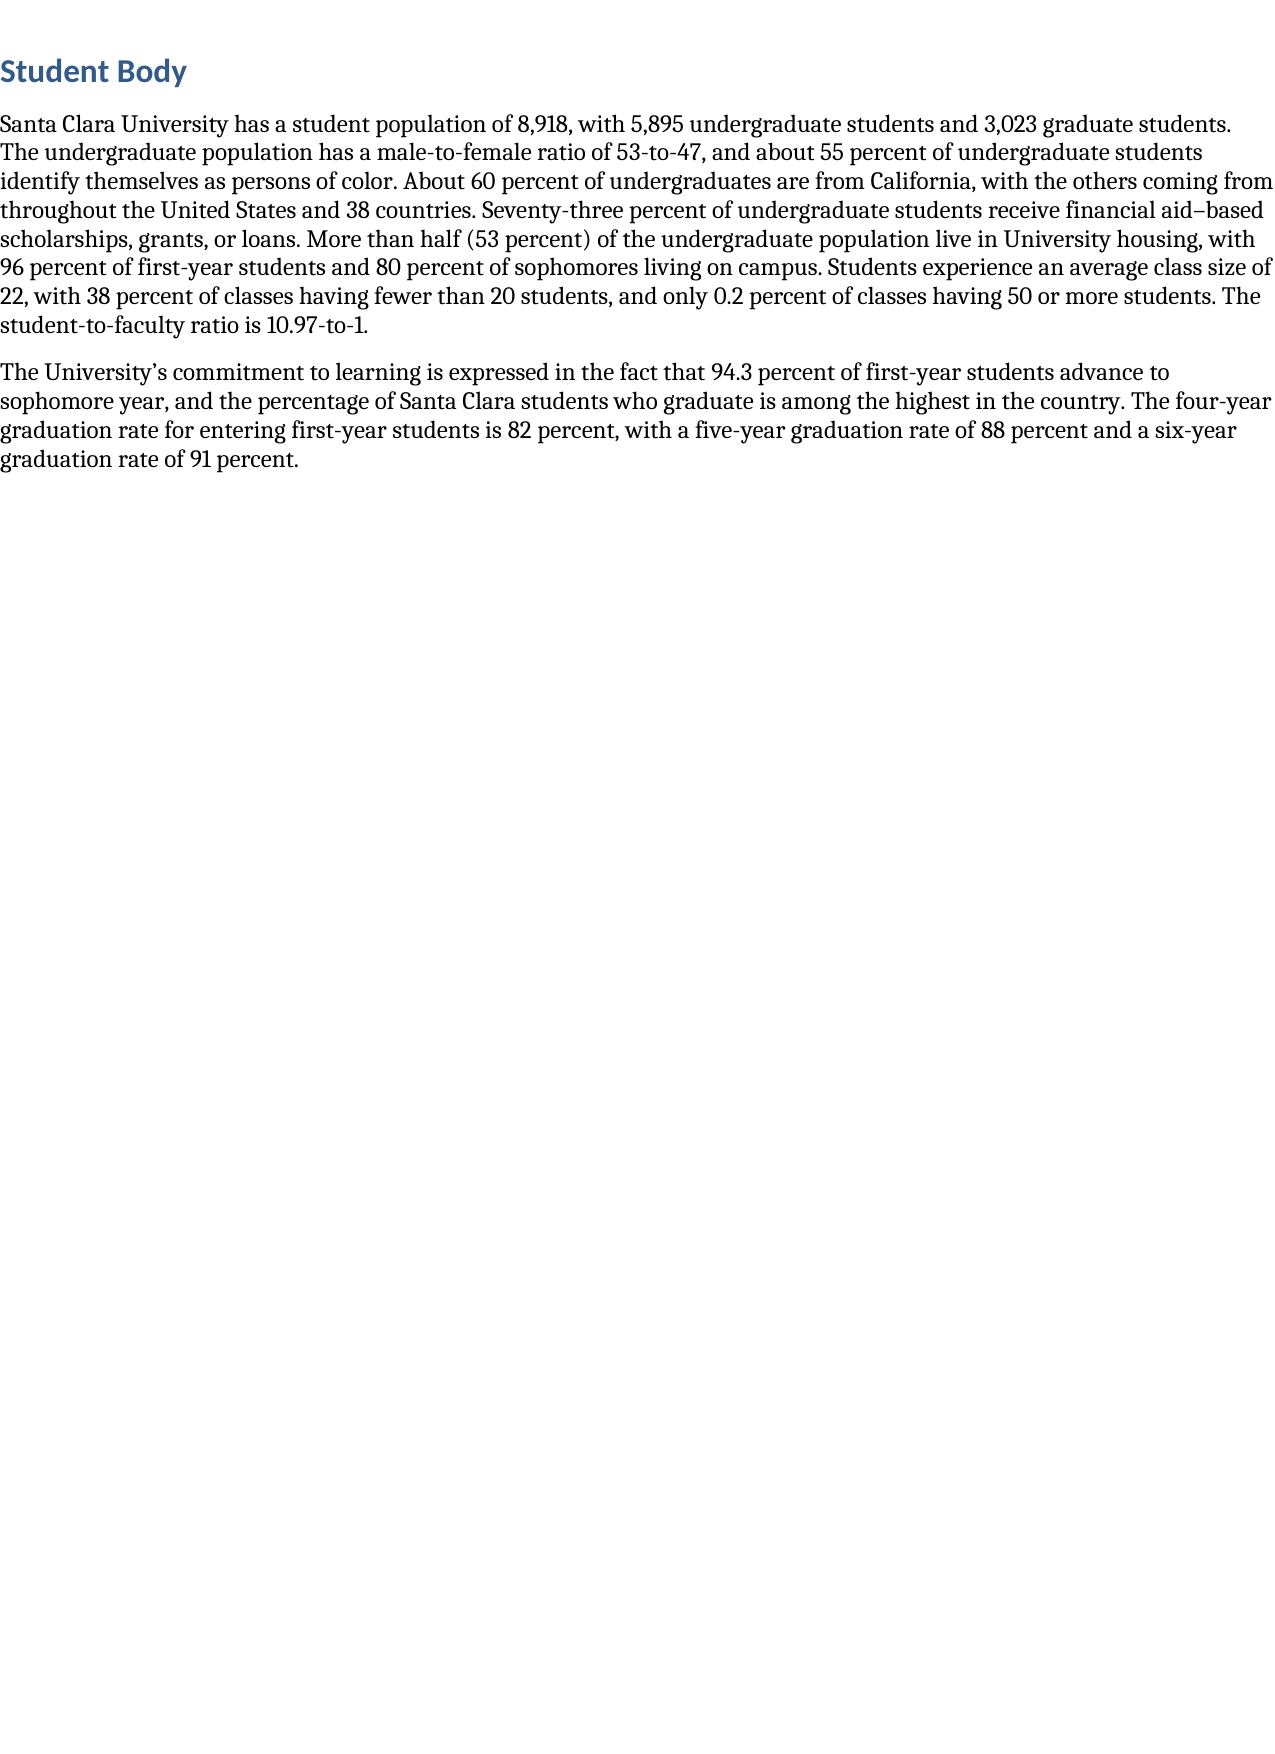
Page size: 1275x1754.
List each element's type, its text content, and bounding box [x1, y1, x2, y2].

text The University’s commitment to learning is expressed in the fact that 94.3 percent of first-year students advance to sophomore year, and the percentage of Santa Clara students who graduate is among the highest in the country. The four-year graduation rate for entering first-year students is 82 percent, with a five-year graduation rate of 88 percent and a six-year graduation rate of 91 percent. [0, 358, 1275, 473]
text Santa Clara University has a student population of 8,918, with 5,895 undergraduate students and 3,023 graduate students. The undergraduate population has a male-to-female ratio of 53-to-47, and about 55 percent of undergraduate students identify themselves as persons of color. About 60 percent of undergraduates are from California, with the others coming from throughout the United States and 38 countries. Seventy-three percent of undergraduate students receive financial aid–based scholarships, grants, or loans. More than half (53 percent) of the undergraduate population live in University housing, with 96 percent of first-year students and 80 percent of sophomores living on campus. Students experience an average class size of 22, with 38 percent of classes having fewer than 20 students, and only 0.2 percent of classes having 50 or more students. The student-to-faculty ratio is 10.97-to-1. [0, 109, 1275, 339]
subtitle Student Body [0, 50, 1275, 91]
